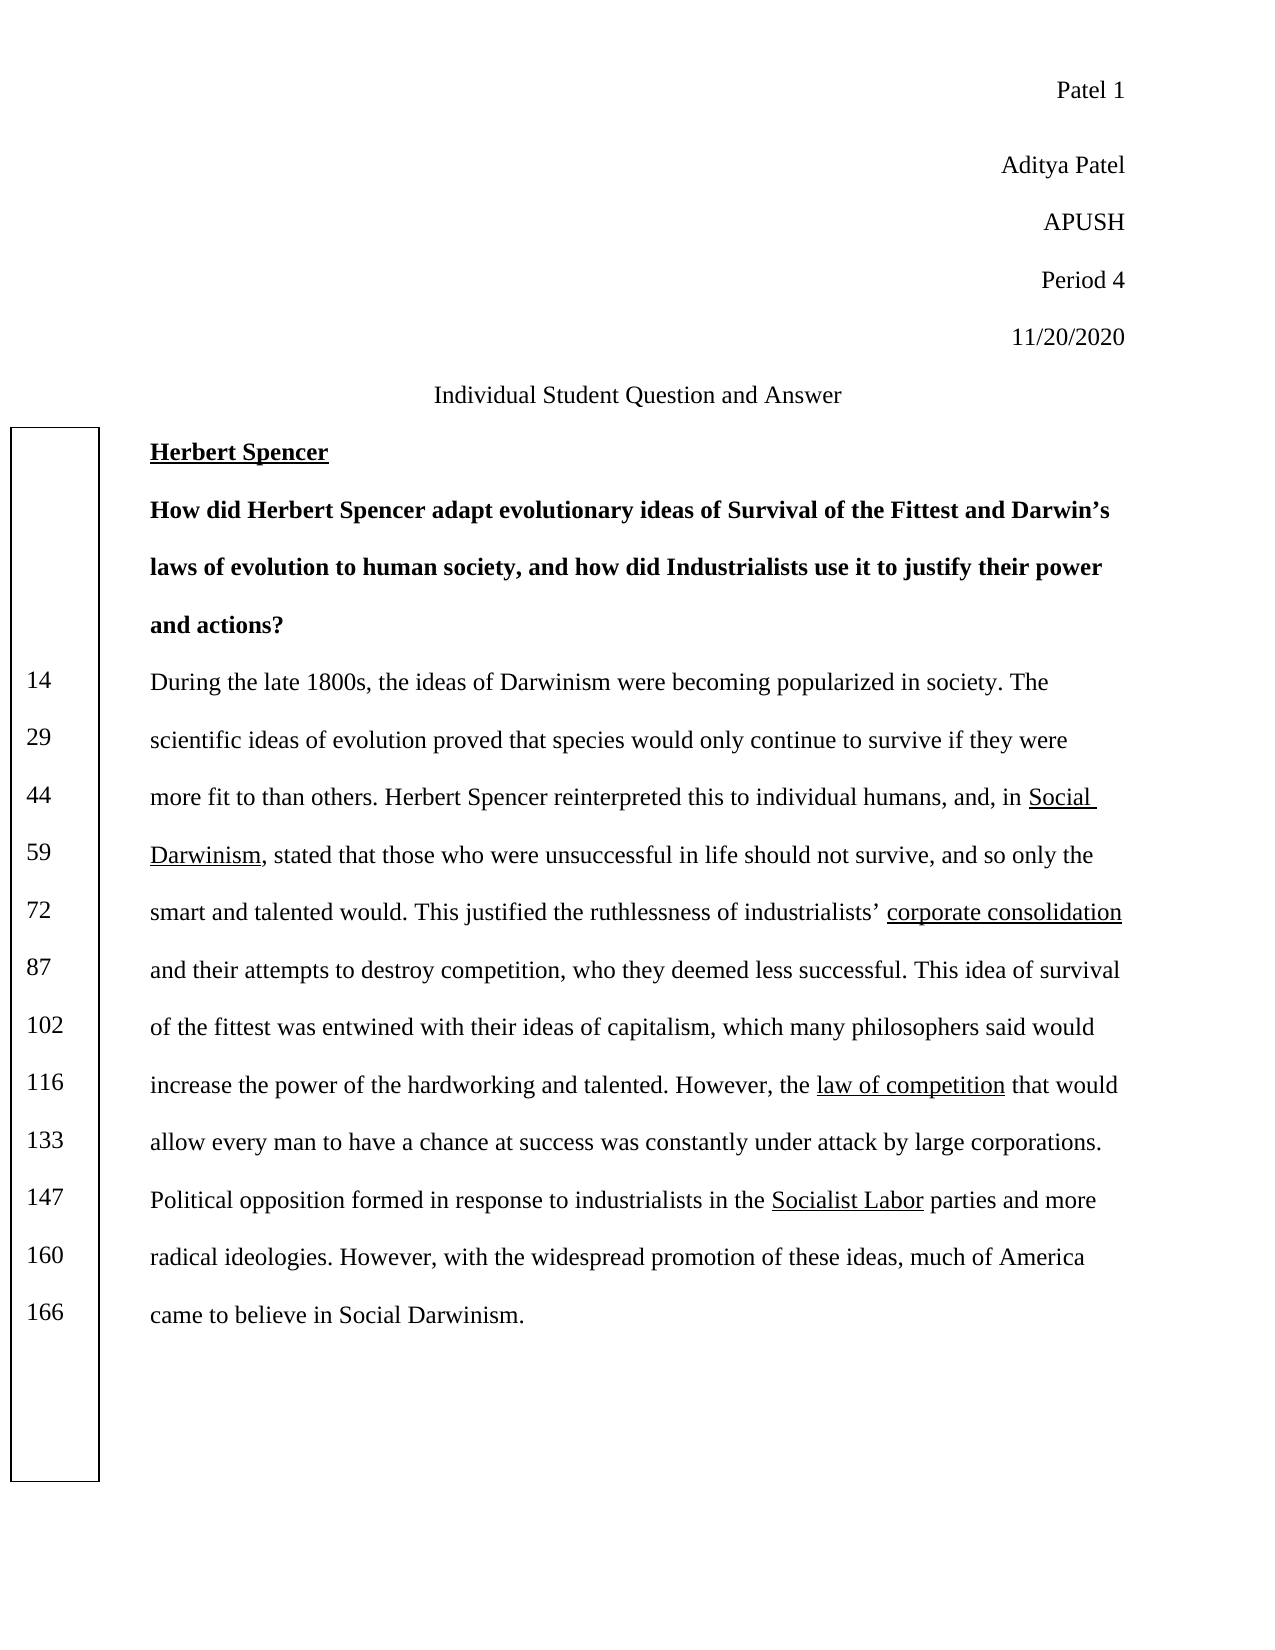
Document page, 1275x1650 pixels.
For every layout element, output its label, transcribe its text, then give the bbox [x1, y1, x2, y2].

text 11/20/2020 [150, 322, 1125, 351]
text Aditya Patel [150, 150, 1125, 179]
text During the late 1800s, the ideas of Darwinism were becoming popularized in society. The scientific ideas of evolution proved that species would only continue to survive if they were more fit to than others. Herbert Spencer reinterpreted this to individual humans, and, in Social Darwinism, stated that those who were unsuccessful in life should not survive, and so only the smart and talented would. This justified the ruthlessness of industrialists’ corporate consolidation and their attempts to destroy competition, who they deemed less successful. This idea of survival of the fittest was entwined with their ideas of capitalism, which many philosophers said would increase the power of the hardworking and talented. However, the law of competition that would allow every man to have a chance at success was constantly under attack by large corporations. Political opposition formed in response to industrialists in the Socialist Labor parties and more radical ideologies. However, with the widespread promotion of these ideas, much of America came to believe in Social Darwinism. [150, 667, 1125, 1329]
text Period 4 [150, 265, 1125, 294]
text Herbert Spencer [150, 437, 1125, 466]
text Individual Student Question and Answer [150, 380, 1125, 409]
text How did Herbert Spencer adapt evolutionary ideas of Survival of the Fittest and Darwin’s laws of evolution to human society, and how did Industrialists use it to justify their power and actions? [150, 495, 1125, 639]
text APUSH [150, 207, 1125, 236]
